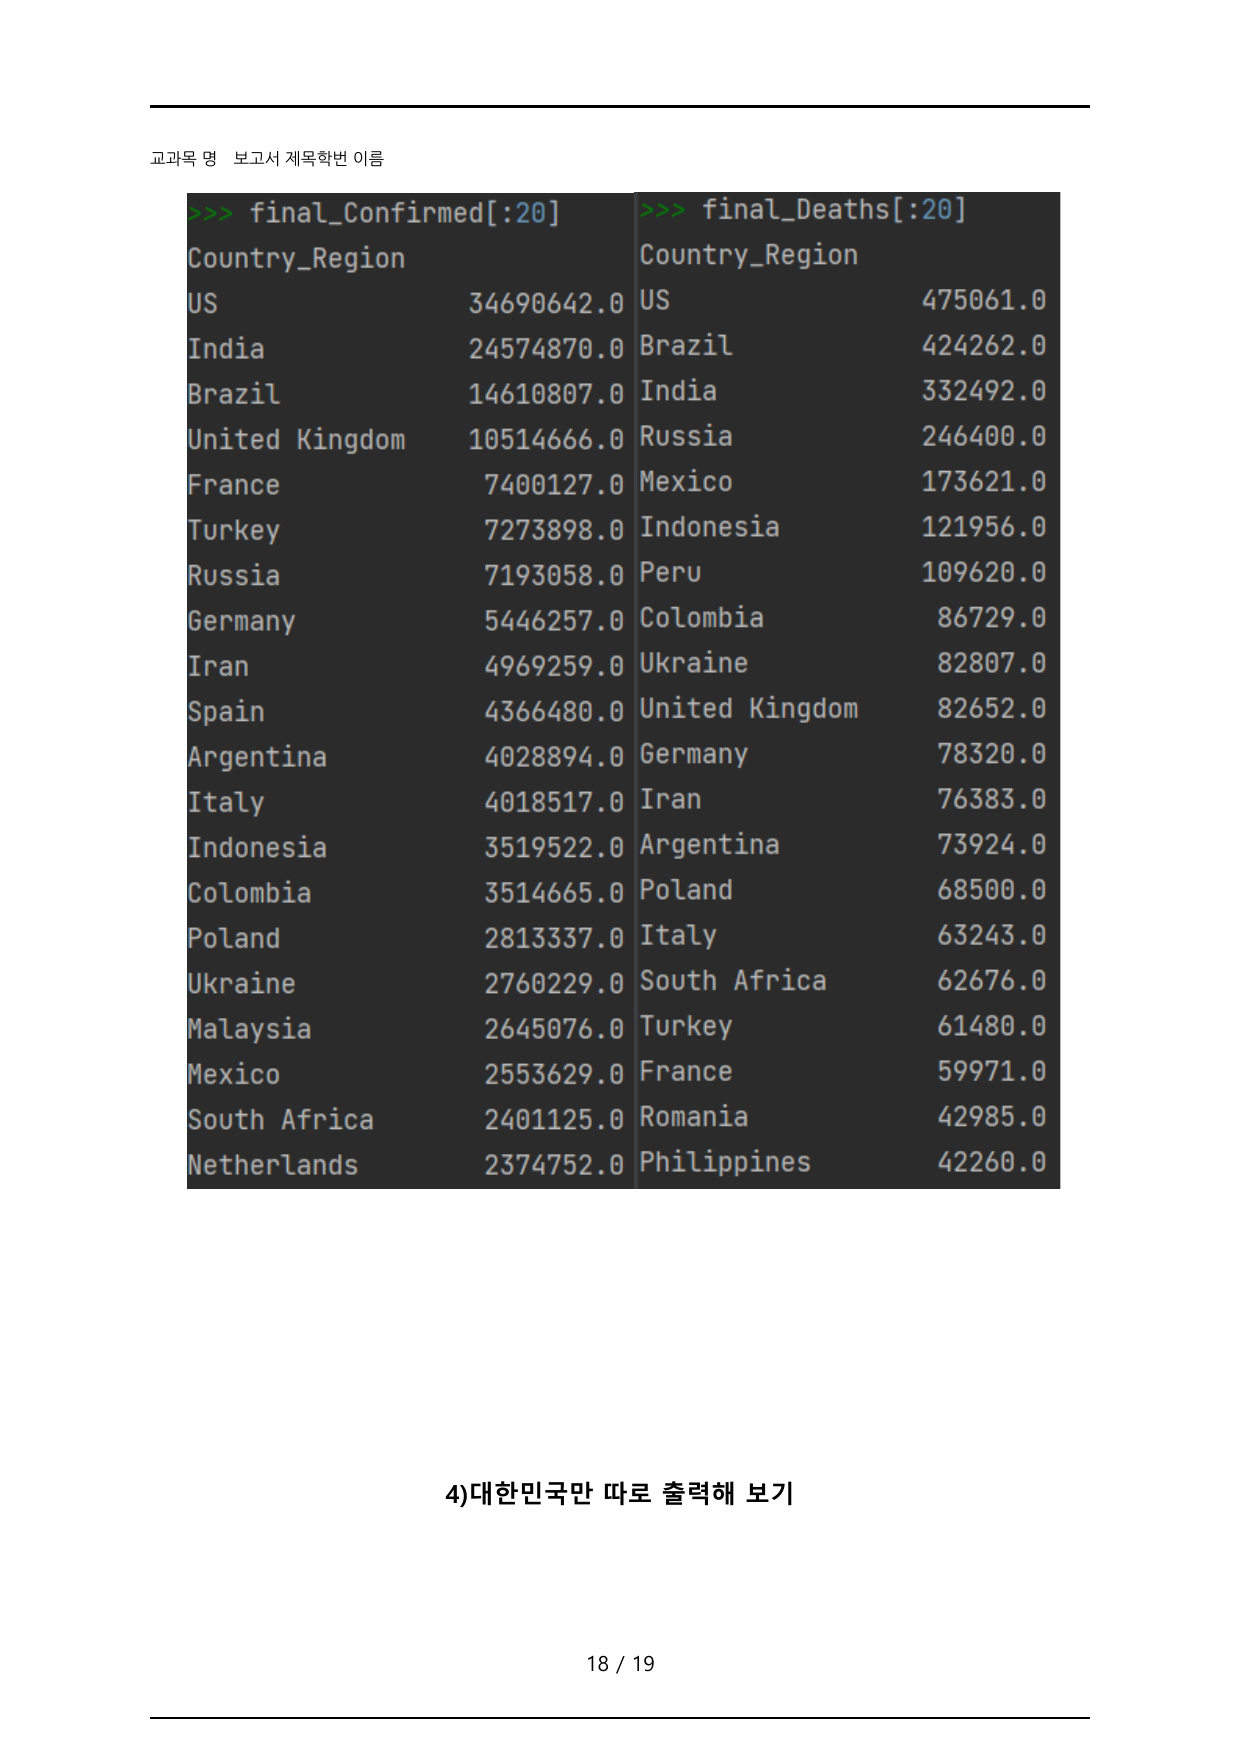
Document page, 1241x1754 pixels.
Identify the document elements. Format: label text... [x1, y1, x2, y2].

picture [187, 192, 1061, 1189]
text 4)대한민국만 따로 출력해 보기 [150, 1477, 1090, 1510]
